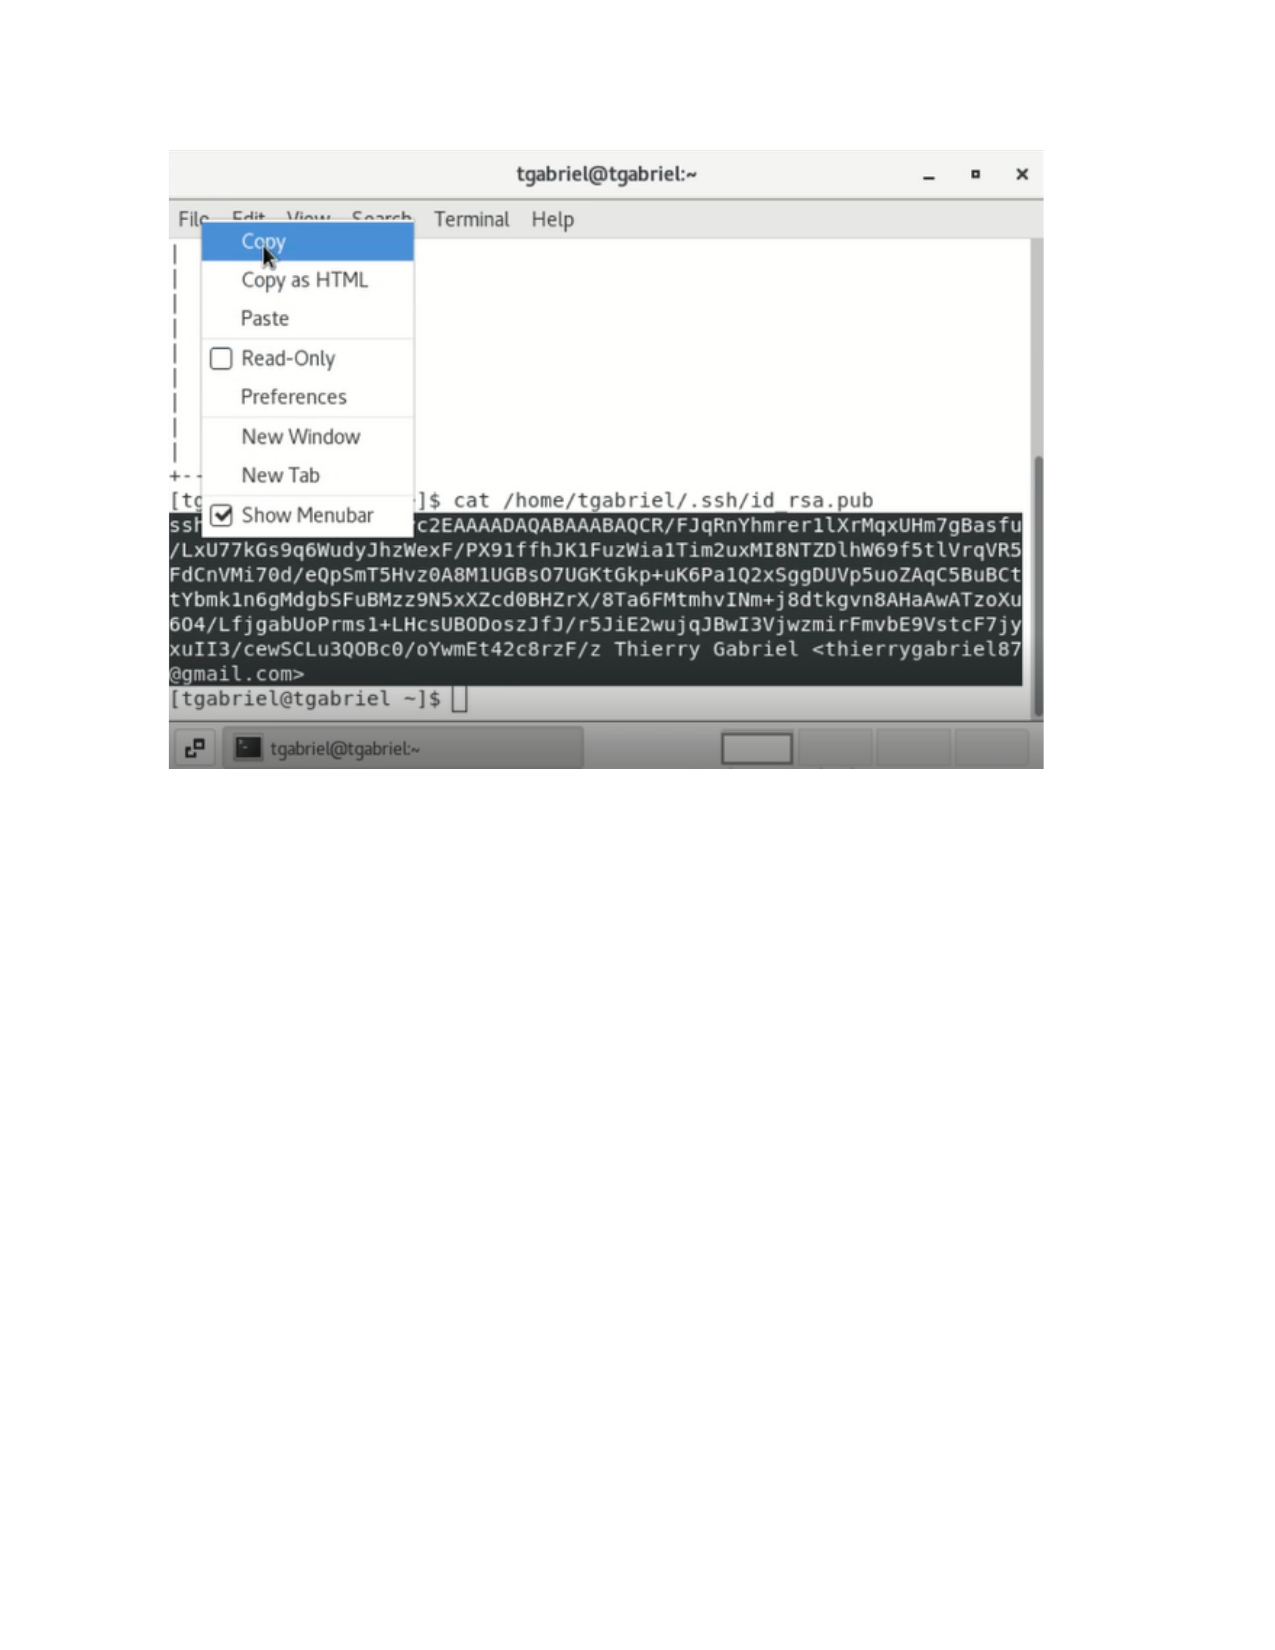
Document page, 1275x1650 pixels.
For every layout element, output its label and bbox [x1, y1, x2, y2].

picture [168, 150, 1044, 769]
text [150, 150, 1125, 775]
